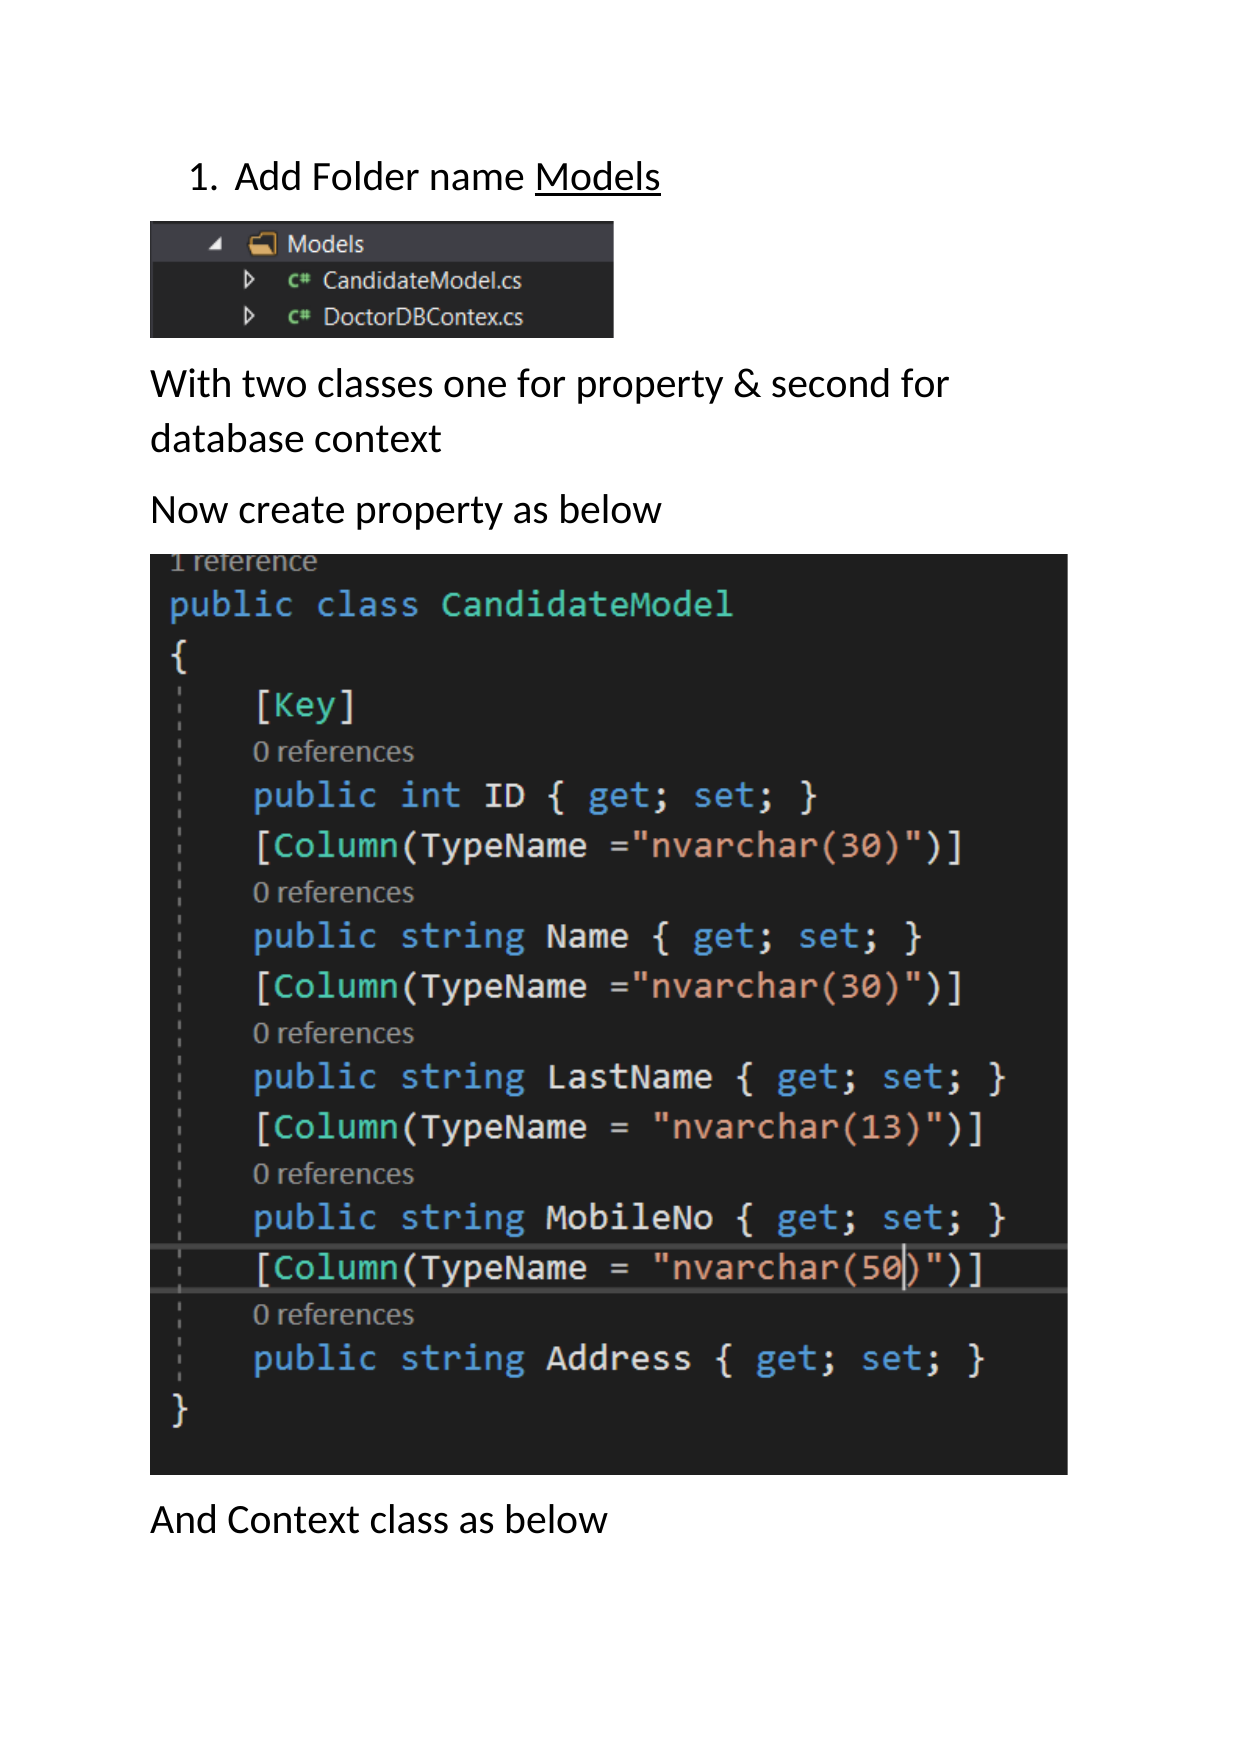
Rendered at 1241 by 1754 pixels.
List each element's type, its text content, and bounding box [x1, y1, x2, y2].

list Add Folder name Models [187, 150, 1090, 201]
text And Context class as below [150, 1493, 1090, 1544]
text Now create property as below [150, 483, 1090, 534]
picture [150, 554, 1068, 1475]
text With two classes one for property & second for database context [150, 357, 1090, 462]
picture [150, 221, 614, 338]
